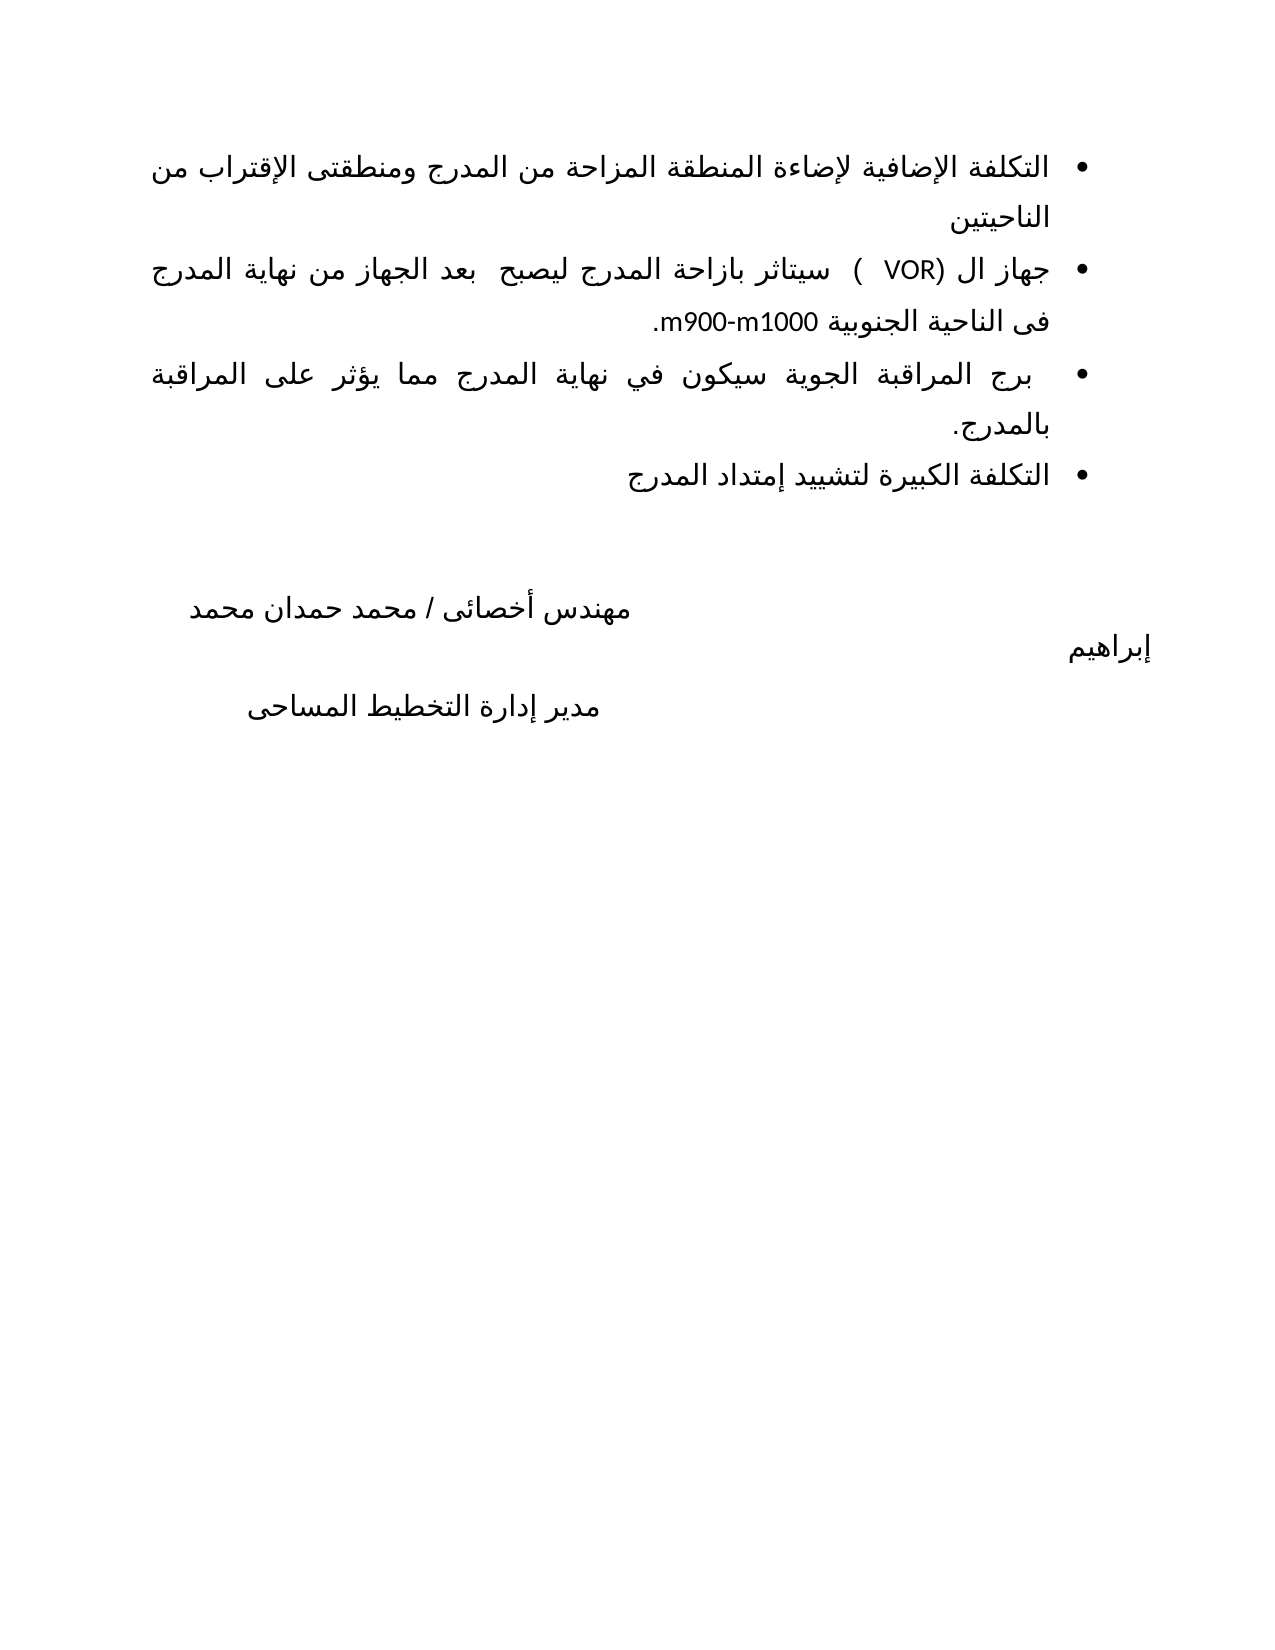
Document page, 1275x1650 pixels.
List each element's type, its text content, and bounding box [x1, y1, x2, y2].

text مدير إدارة التخطيط المساحى [150, 689, 1152, 722]
list التكلفة الكبيرة لتشييد إمتداد المدرج [150, 457, 1077, 491]
list برج المراقبة الجوية سيكون في نهاية المدرج مما يؤثر على المراقبة بالمدرج. [150, 357, 1077, 441]
list التكلفة الإضافية لإضاءة المنطقة المزاحة من المدرج ومنطقتى الإقتراب من الناحيتين [150, 150, 1077, 234]
text مهندس أخصائى / محمد حمدان محمد إبراهيم [150, 591, 1152, 663]
list جهاز ال (VOR ) سيتاثر بازاحة المدرج ليصبح بعد الجهاز من نهاية المدرج فى الناحية الجنوبية m900-m1000. [150, 251, 1077, 339]
